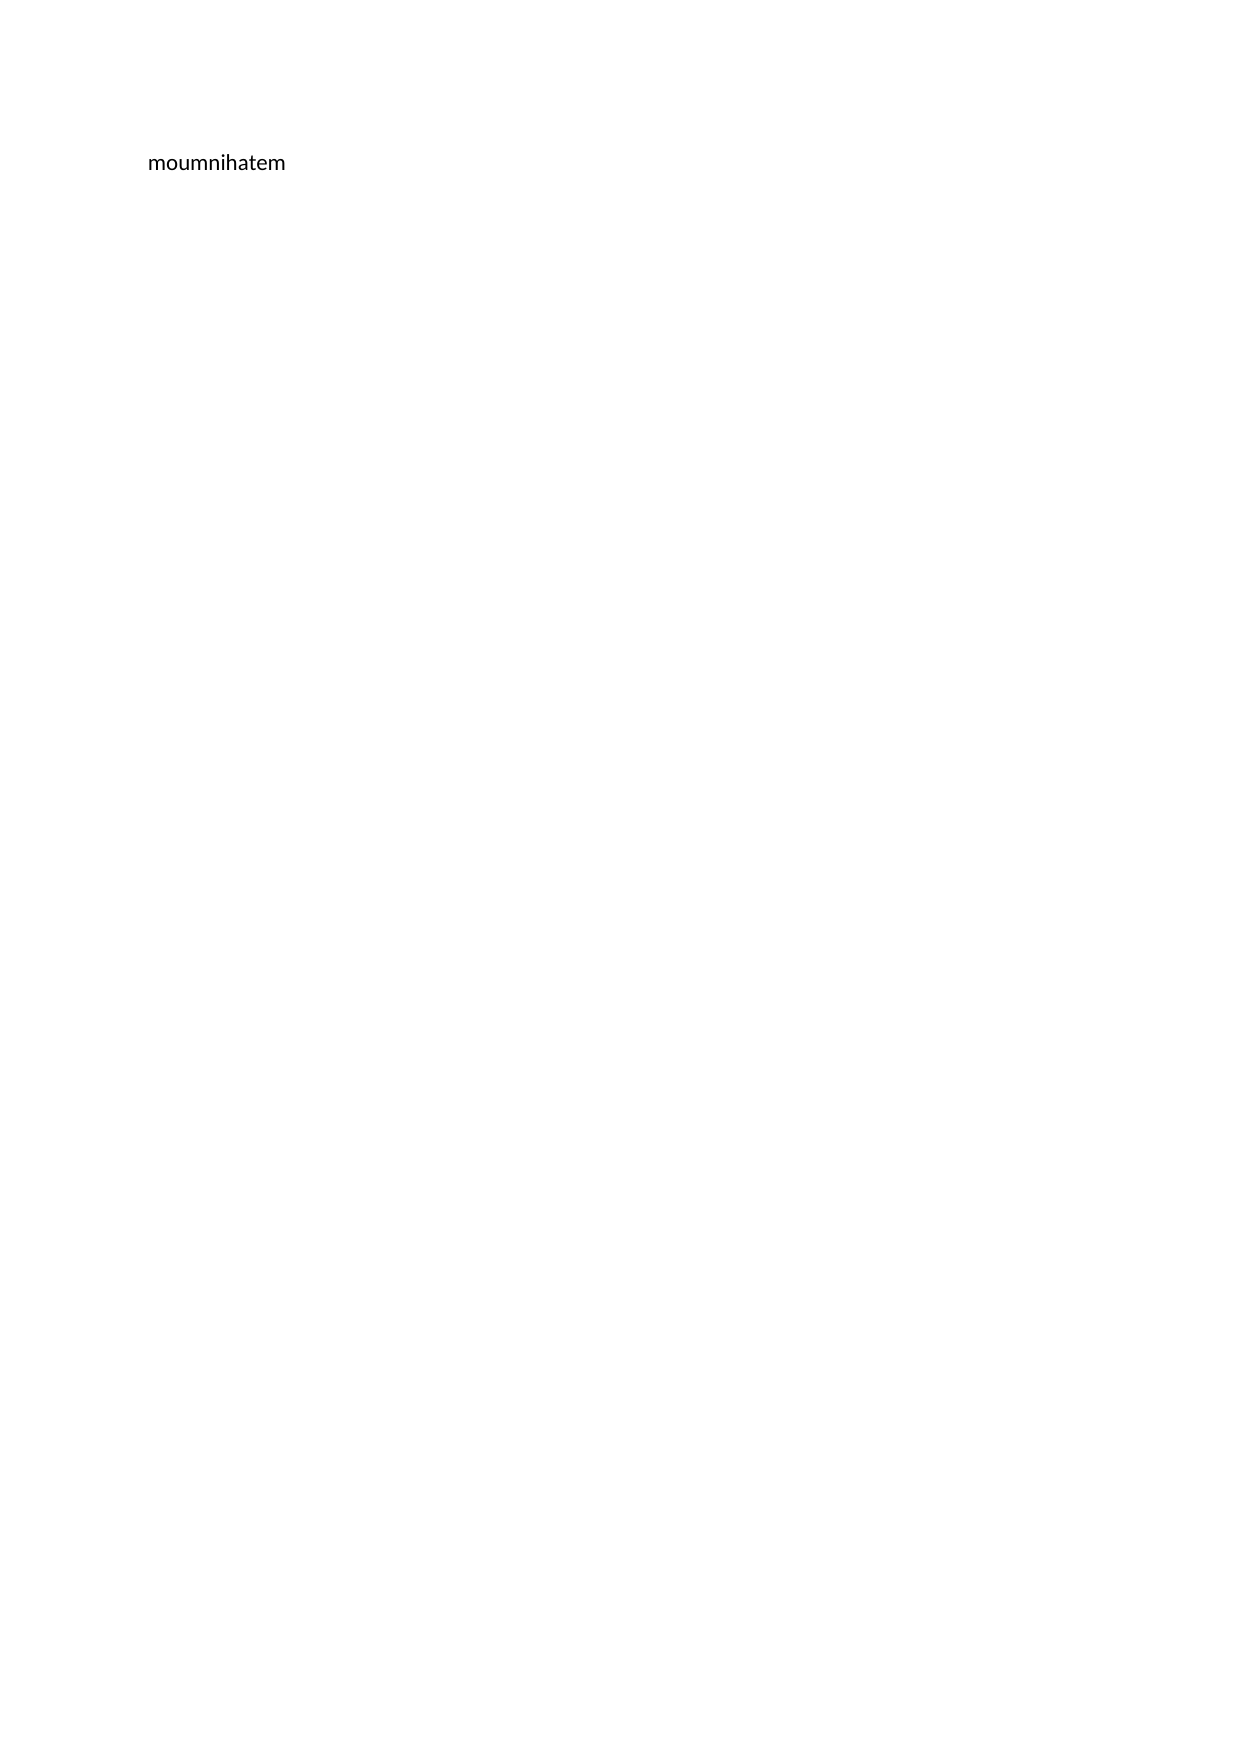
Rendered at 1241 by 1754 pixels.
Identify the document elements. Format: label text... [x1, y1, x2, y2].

text moumnihatem [148, 148, 1093, 176]
